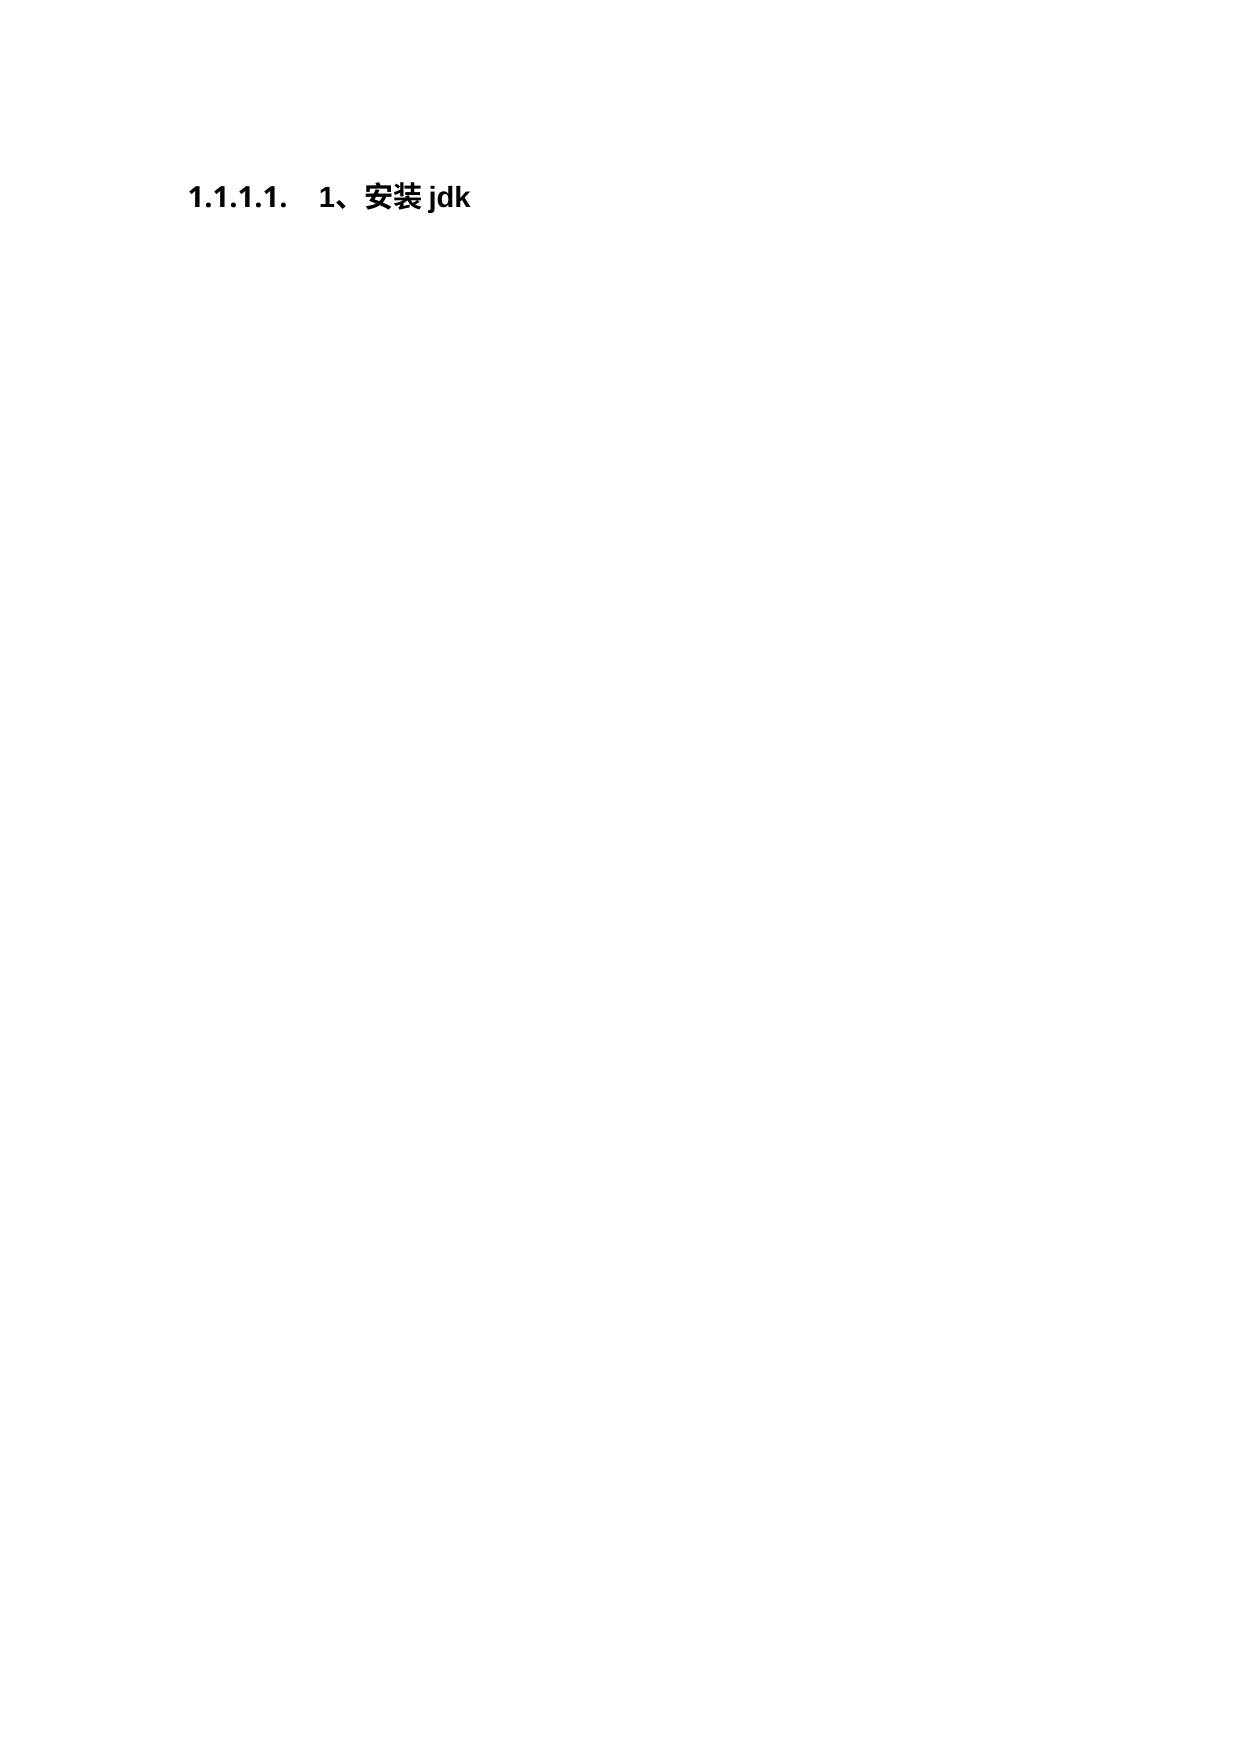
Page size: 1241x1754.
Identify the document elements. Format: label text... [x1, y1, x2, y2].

subtitle 1、安装jdk [187, 162, 1053, 227]
